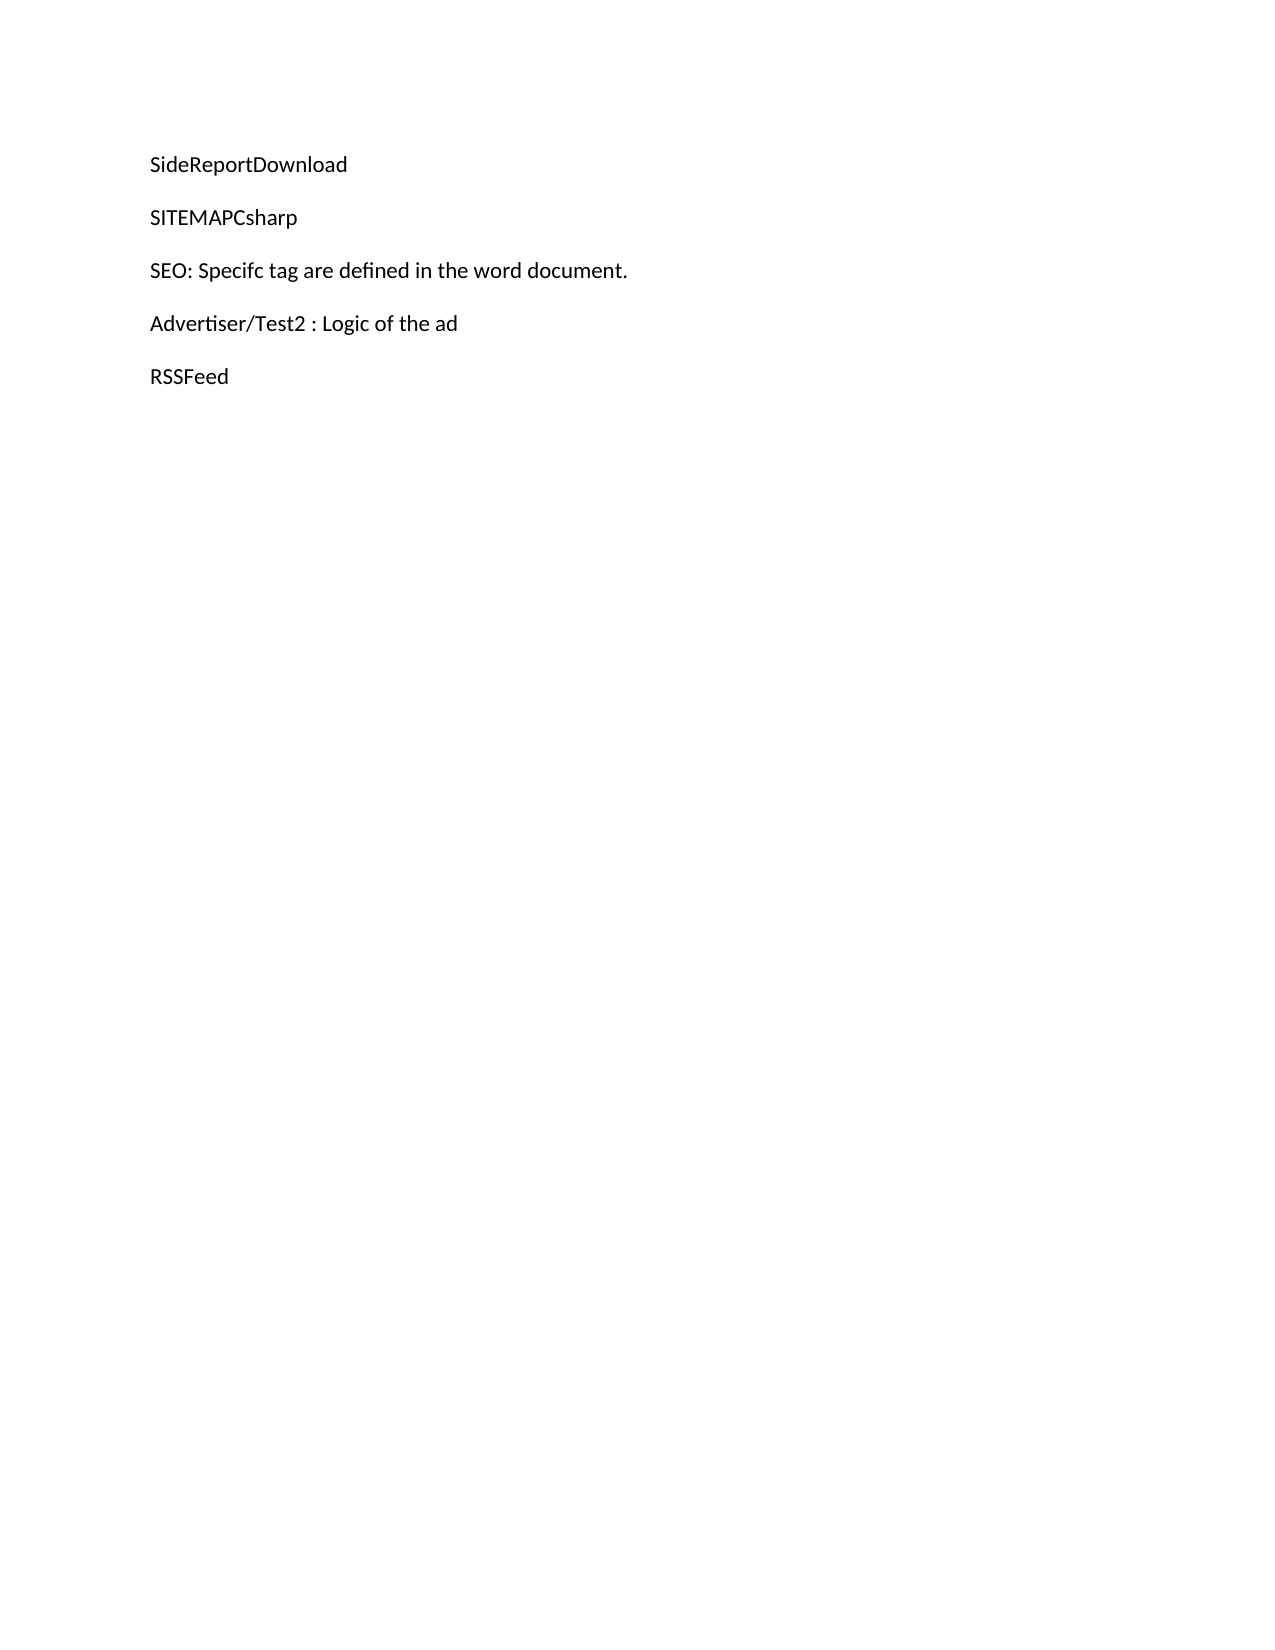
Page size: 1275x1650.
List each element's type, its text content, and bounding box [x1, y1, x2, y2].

text RSSFeed [150, 362, 1125, 390]
text SEO: Specifc tag are defined in the word document. [150, 256, 1125, 284]
text SideReportDownload [150, 150, 1125, 178]
text Advertiser/Test2 : Logic of the ad [150, 309, 1125, 337]
text SITEMAPCsharp [150, 203, 1125, 231]
